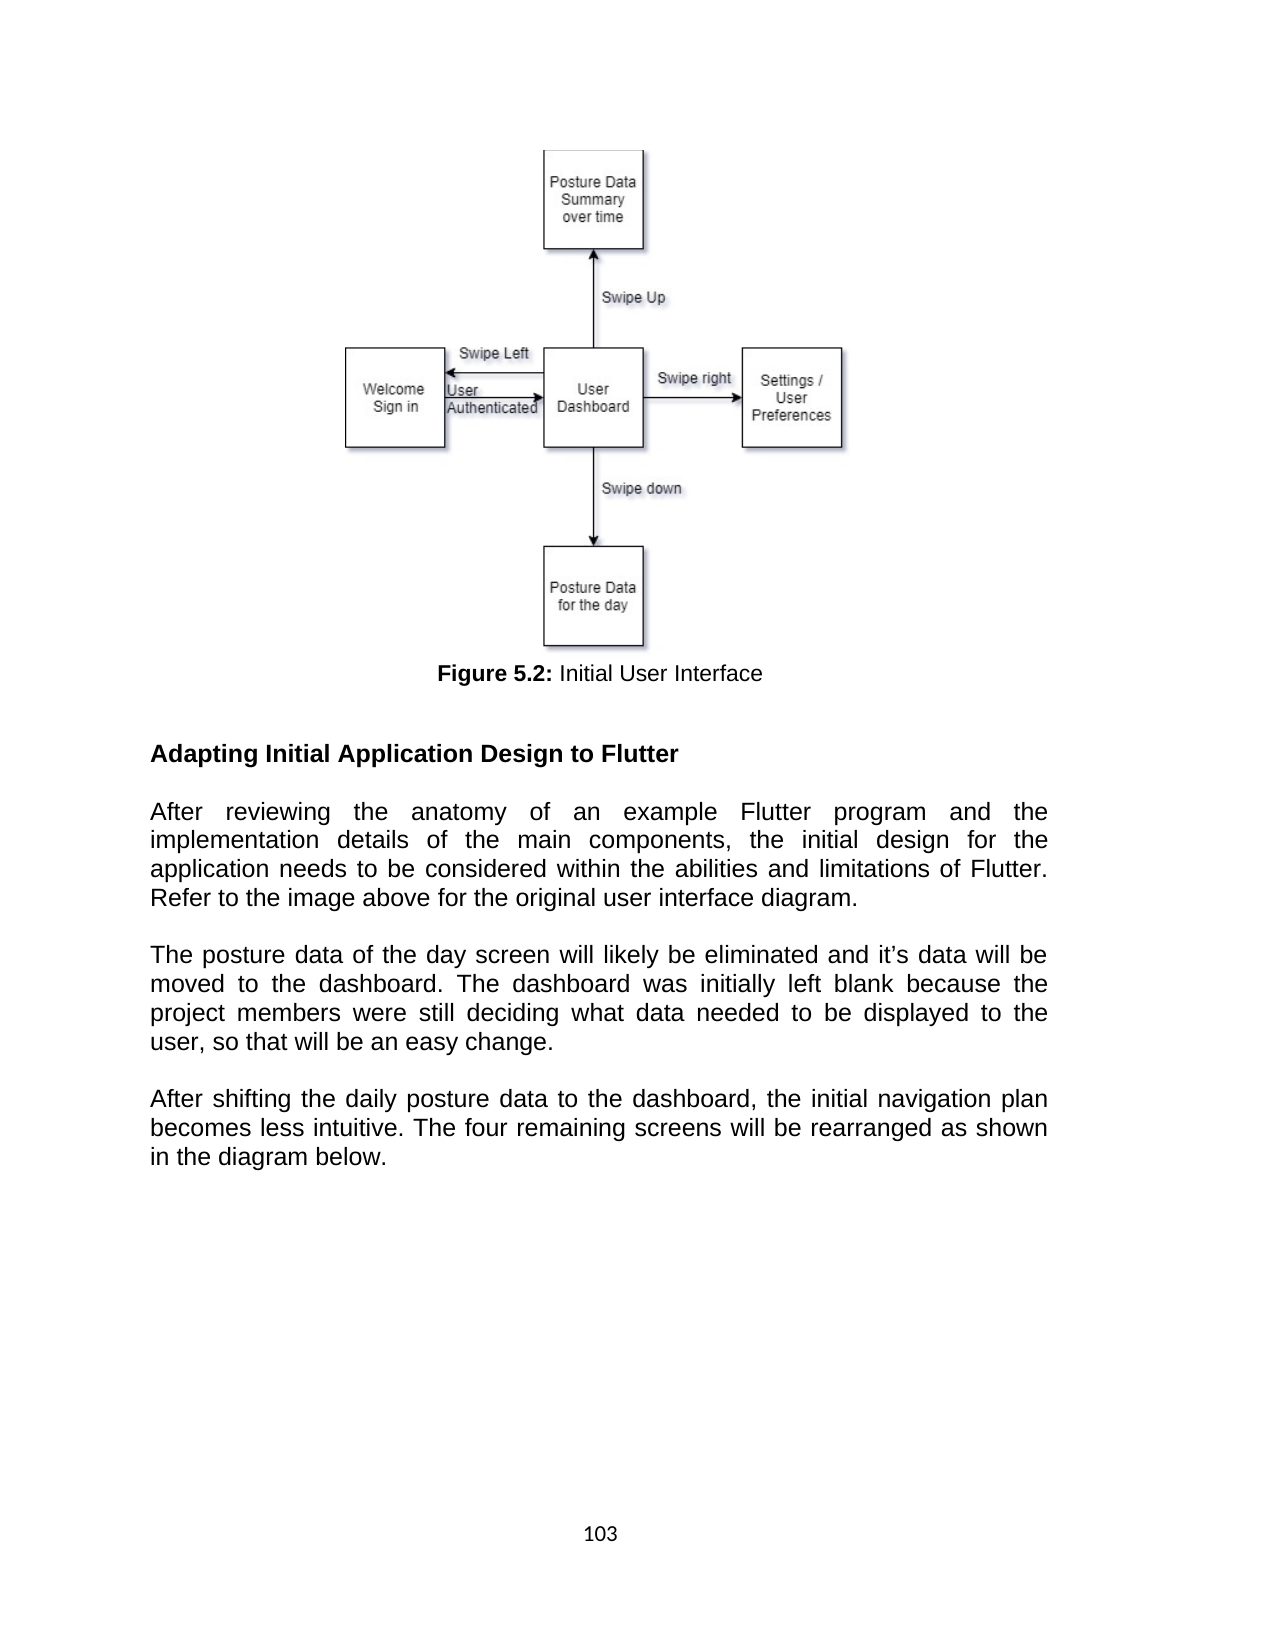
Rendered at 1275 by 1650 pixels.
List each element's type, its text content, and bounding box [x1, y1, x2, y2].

text The posture data of the day screen will likely be eliminated and it’s data will be moved to the dashboard. The dashboard was initially left blank because the project members were still deciding what data needed to be displayed to the user, so that will be an easy change. [150, 940, 1050, 1055]
text Adapting Initial Application Design to Flutter [150, 739, 1050, 768]
text Figure 5.2: Initial User Interface [150, 660, 1050, 686]
text After reviewing the anatomy of an example Flutter program and the implementation details of the main components, the initial design for the application needs to be considered within the abilities and limitations of Flutter. Refer to the image above for the original user interface diagram. [150, 796, 1050, 911]
picture [345, 150, 855, 660]
text After shifting the daily posture data to the dashboard, the initial navigation plan becomes less intuitive. The four remaining screens will be rearranged as shown in the diagram below. [150, 1084, 1050, 1170]
